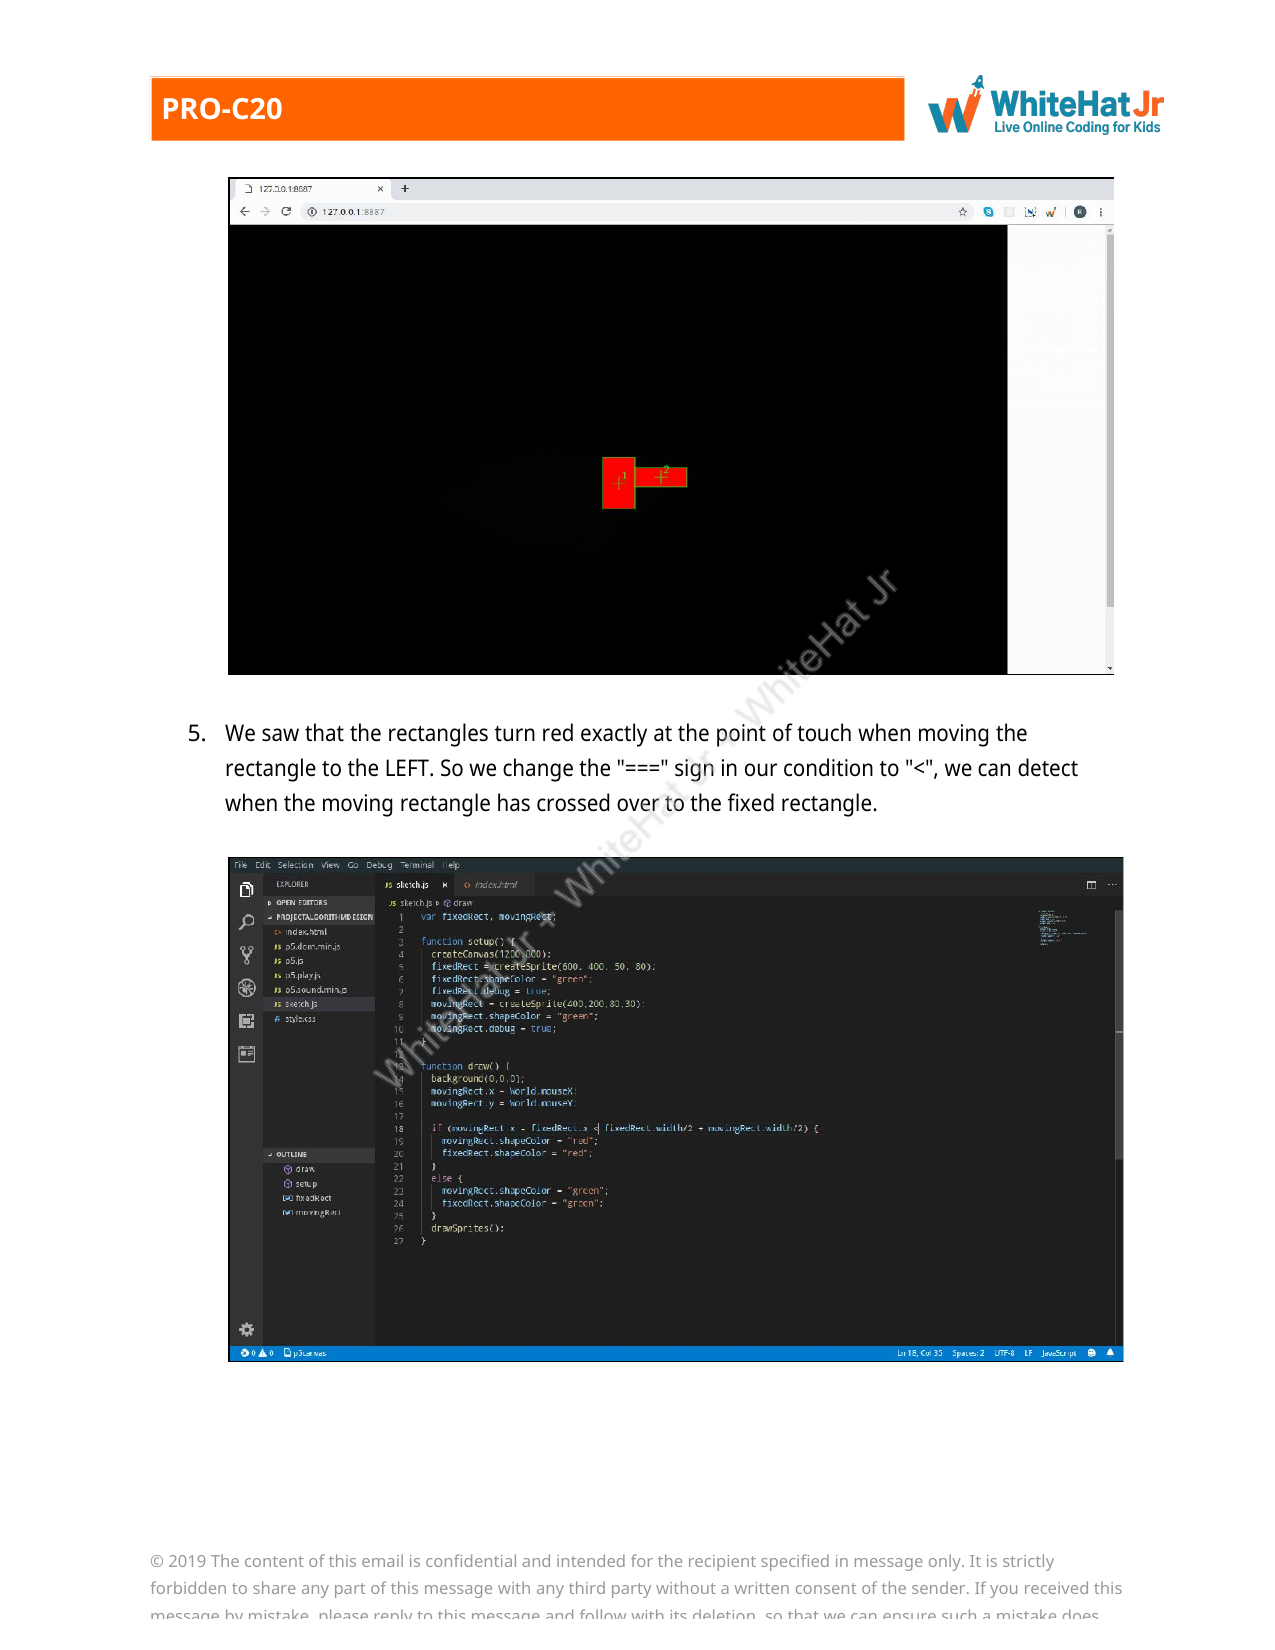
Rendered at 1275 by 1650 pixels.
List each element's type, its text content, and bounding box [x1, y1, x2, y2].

list We saw that the rectangles turn red exactly at the point of touch when moving the rectangle to the LEFT. So we change the "===" sign in our condition to "<", we can detect when the moving rectangle has crossed over to the fixed rectangle. [187, 717, 367, 818]
list We saw that the rectangles turn red exactly at the point of touch when moving the rectangle to the LEFT. So we change the "===" sign in our condition to "<", we can detect when the moving rectangle has crossed over to the fixed rectangle. [908, 717, 1098, 818]
picture [228, 177, 1124, 1362]
picture [928, 75, 1164, 135]
